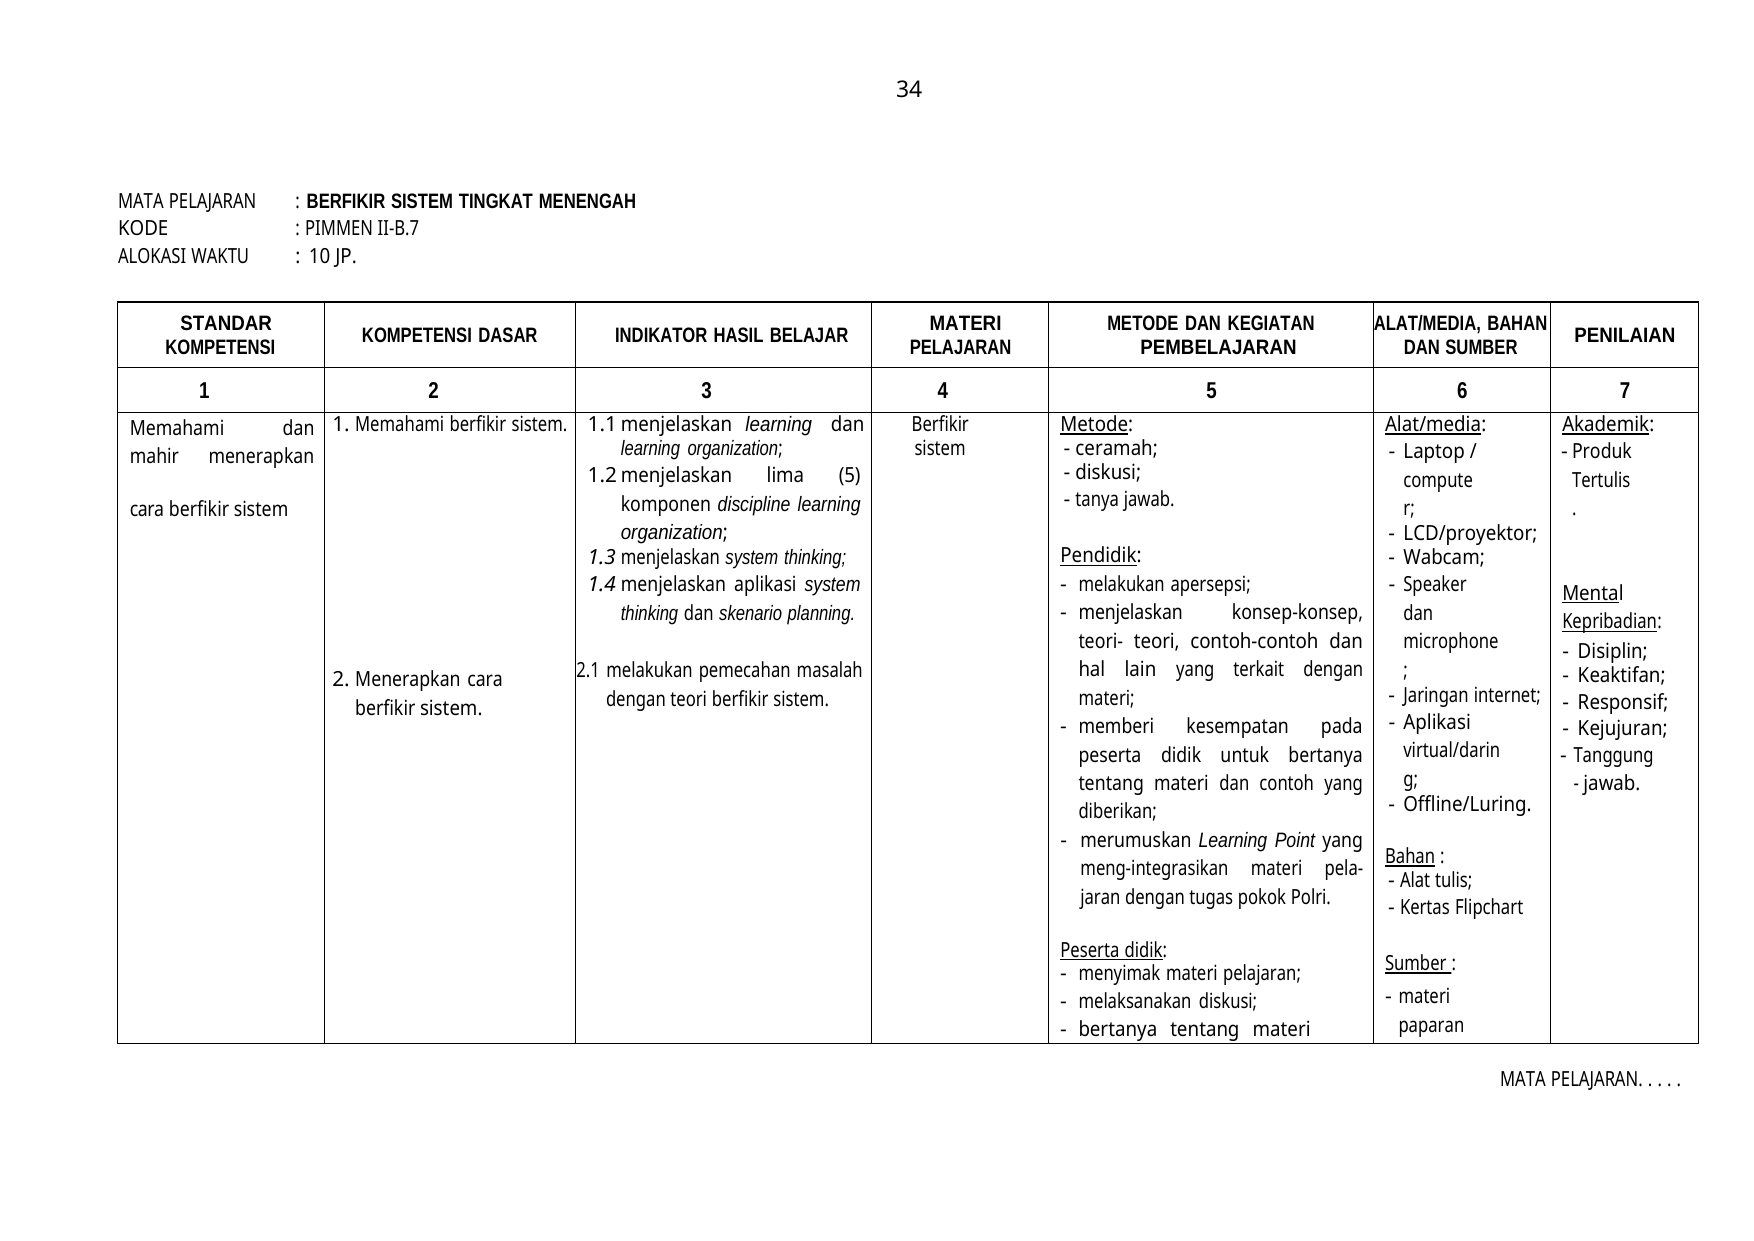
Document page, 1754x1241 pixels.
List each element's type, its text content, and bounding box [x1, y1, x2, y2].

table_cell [118, 413, 324, 1043]
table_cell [576, 413, 871, 1043]
table_header PENILAIAN [1551, 303, 1698, 367]
table_cell 3 [576, 368, 871, 412]
table_cell 1 [118, 368, 324, 412]
table_cell 5 [1049, 368, 1373, 412]
table_cell 2 [325, 368, 575, 412]
table_header MATERI PELAJARAN [872, 303, 1048, 367]
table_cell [325, 413, 575, 1043]
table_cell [1049, 413, 1373, 1043]
table_header STANDAR KOMPETENSI [118, 303, 324, 367]
table_cell 4 [872, 368, 1048, 412]
table_header ALAT/MEDIA, BAHAN DAN SUMBER [1374, 303, 1550, 367]
text MATA PELAJARAN : BERFIKIR SISTEM TINGKAT MENENGAH [118, 189, 1712, 213]
table_cell Berfikir sistem [872, 413, 1048, 1043]
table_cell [1374, 413, 1550, 1043]
table_cell 6 [1374, 368, 1550, 412]
table_header KOMPETENSI DASAR [325, 303, 575, 367]
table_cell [1551, 413, 1698, 1043]
text KODE : PIMMEN II-B.7 ALOKASI WAKTU : 10 JP. [118, 213, 423, 270]
table_cell 7 [1551, 368, 1698, 412]
table_header INDIKATOR HASIL BELAJAR [576, 303, 871, 367]
table_header METODE DAN KEGIATAN PEMBELAJARAN [1049, 303, 1373, 367]
